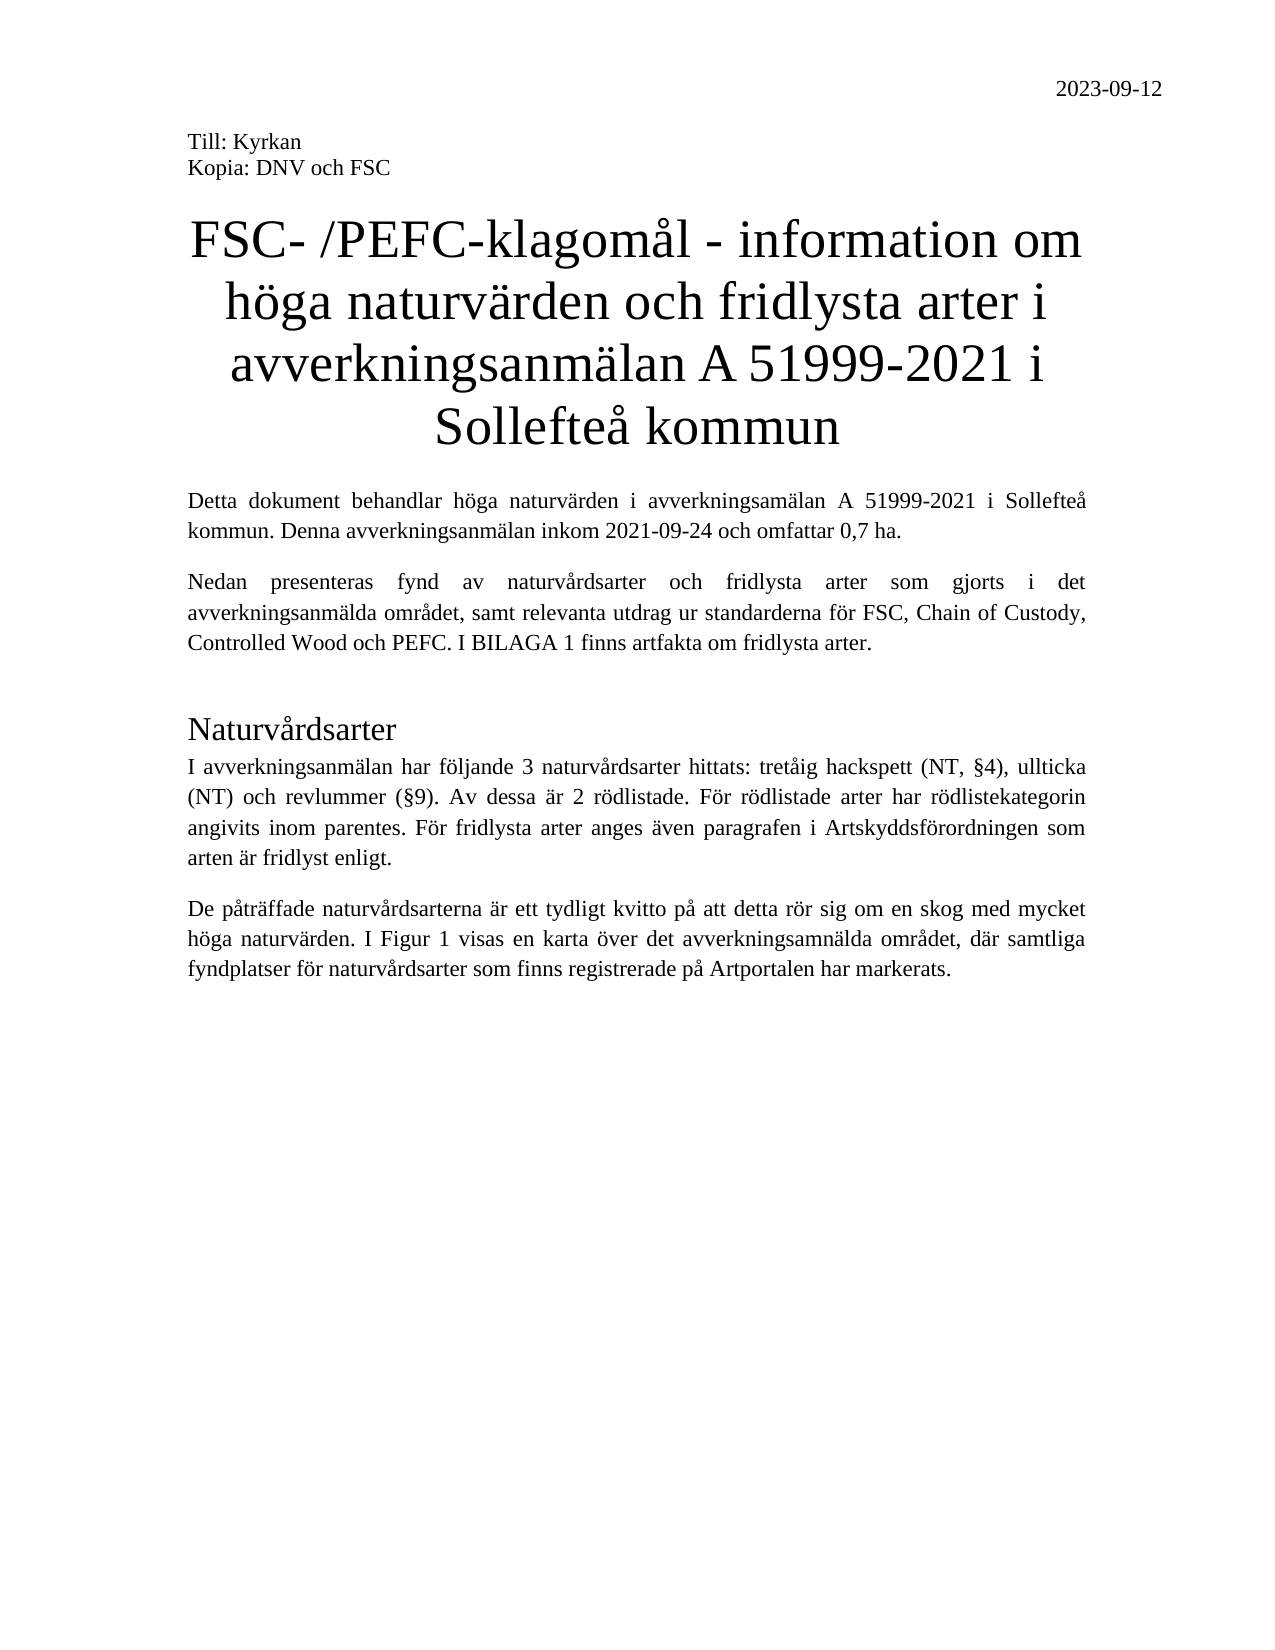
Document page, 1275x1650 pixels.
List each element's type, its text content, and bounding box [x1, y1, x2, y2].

text Detta dokument behandlar höga naturvärden i avverkningsamälan A 51999-2021 i Sollefteå kommun. Denna avverkningsanmälan inkom 2021-09-24 och omfattar 0,7 ha. [187, 487, 1087, 544]
text Nedan presenteras fynd av naturvårdsarter och fridlysta arter som gjorts i det avverkningsanmälda området, samt relevanta utdrag ur standarderna för FSC, Chain of Custody, Controlled Wood och PEFC. I BILAGA 1 finns artfakta om fridlysta arter. [187, 568, 1087, 655]
text De påträffade naturvårdsarterna är ett tydligt kvitto på att detta rör sig om en skog med mycket höga naturvärden. I Figur 1 visas en karta över det avverkningsamnälda området, där samtliga fyndplatser för naturvårdsarter som finns registrerade på Artportalen har markerats. [187, 895, 1087, 982]
title FSC- /PEFC-klagomål - information om höga naturvärden och fridlysta arter i avverkningsanmälan A 51999-2021 i Sollefteå kommun [187, 207, 1087, 456]
text I avverkningsanmälan har följande 3 naturvårdsarter hittats: tretåig hackspett (NT, §4), ullticka (NT) och revlummer (§9). Av dessa är 2 rödlistade. För rödlistade arter har rödlistekategorin angivits inom parentes. För fridlysta arter anges även paragrafen i Artskyddsförordningen som arten är fridlyst enligt. [187, 753, 1087, 870]
subtitle Naturvårdsarter [187, 709, 1087, 747]
